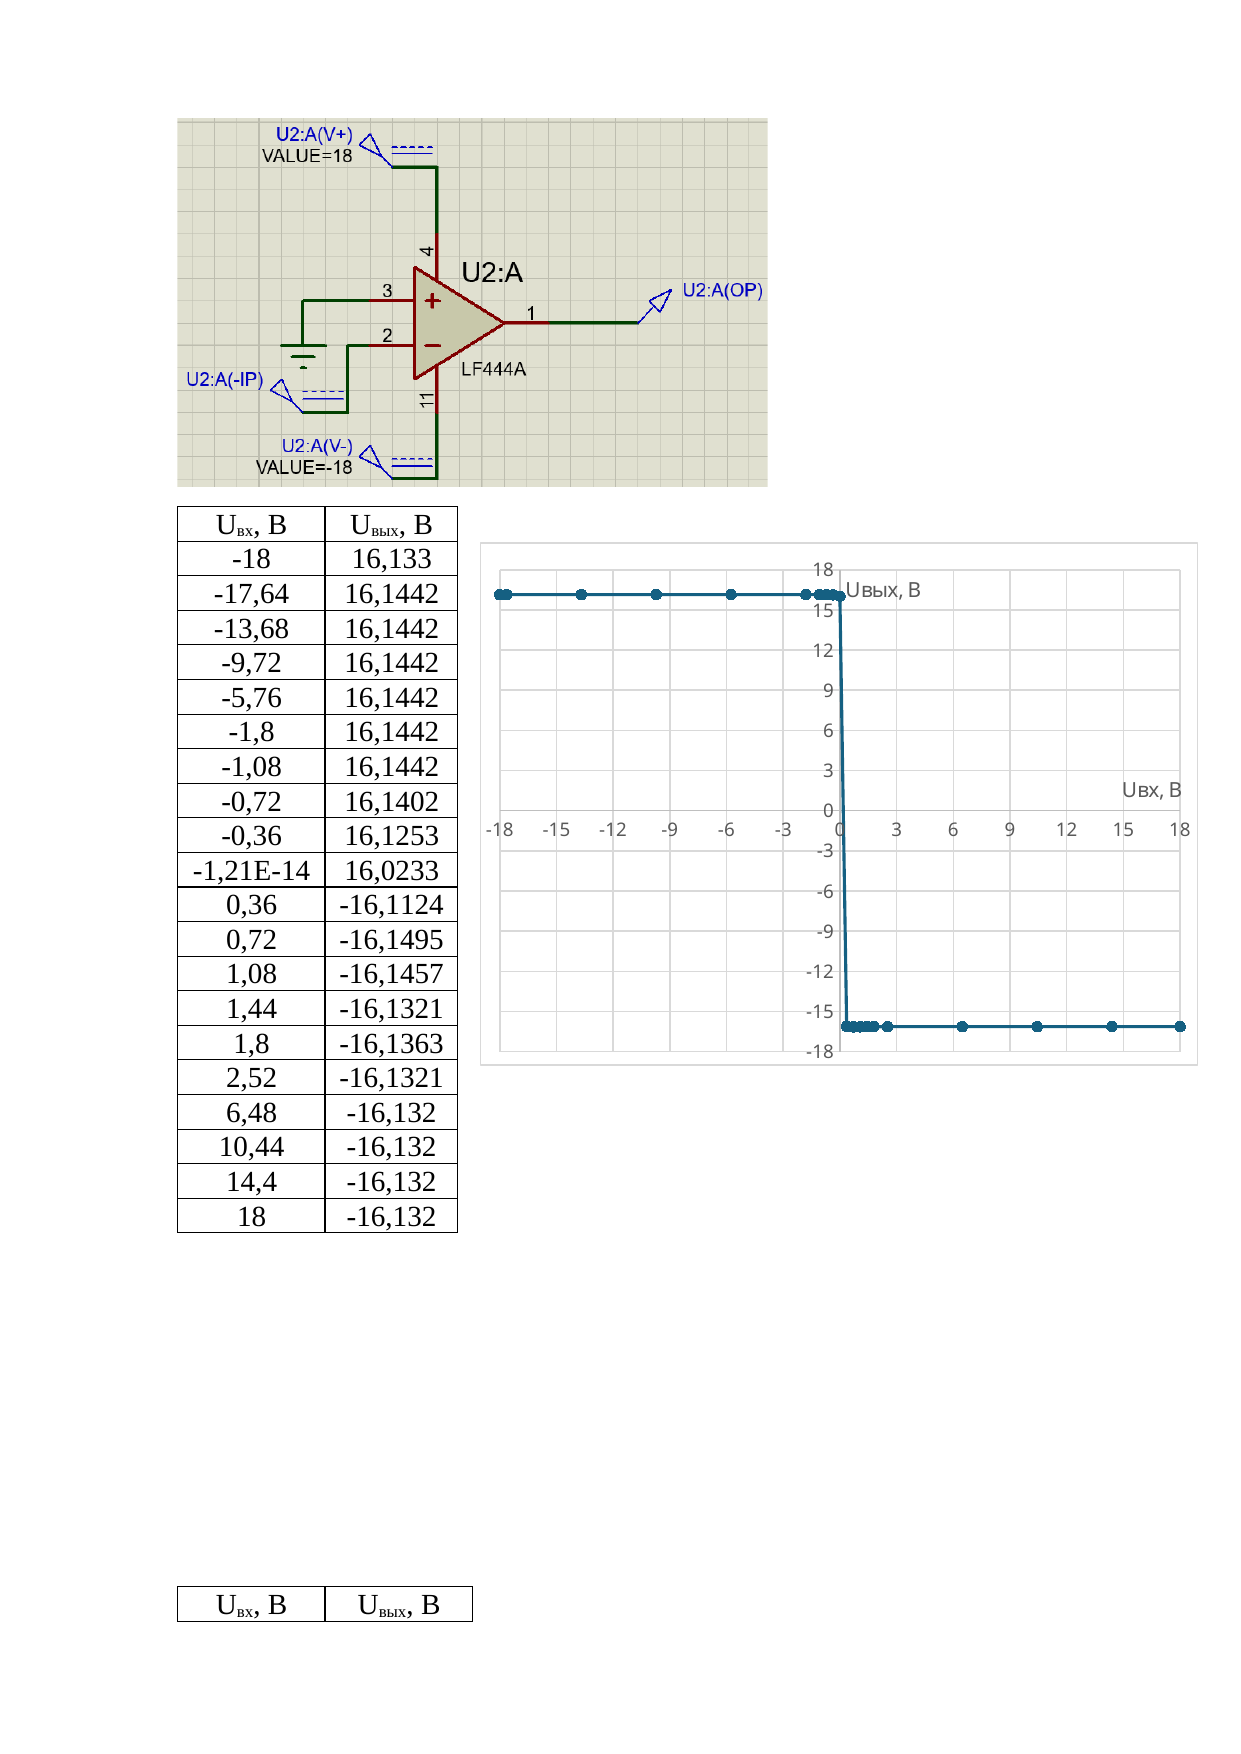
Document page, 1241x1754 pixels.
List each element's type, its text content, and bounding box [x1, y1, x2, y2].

table_cell -1,21E-14 [178, 853, 324, 886]
table_cell 16,1402 [326, 784, 457, 817]
table_cell 16,1442 [326, 576, 457, 610]
table_cell 16,1442 [326, 749, 457, 783]
table_cell -16,1363 [326, 1026, 457, 1059]
table_cell -16,132 [326, 1095, 457, 1128]
table_header Uвых, В [326, 1587, 472, 1621]
table_cell -16,132 [326, 1164, 457, 1198]
table_header Uвых, В [326, 507, 457, 541]
table_header Uвх, В [178, 507, 324, 541]
table_cell 16,0233 [326, 853, 457, 886]
table_cell 16,1442 [326, 715, 457, 748]
table_cell 10,44 [178, 1130, 324, 1163]
table_cell 1,44 [178, 991, 324, 1025]
table_cell -16,1321 [326, 1060, 457, 1094]
table_cell 18 [178, 1199, 324, 1232]
table_cell 16,1442 [326, 680, 457, 713]
table_cell 14,4 [178, 1164, 324, 1198]
table_cell -5,76 [178, 680, 324, 713]
table_cell 0,36 [178, 888, 324, 921]
table_cell -16,132 [326, 1199, 457, 1232]
table_cell 6,48 [178, 1095, 324, 1128]
table_cell 2,52 [178, 1060, 324, 1094]
table_cell -0,72 [178, 784, 324, 817]
table_cell 1,8 [178, 1026, 324, 1059]
table_cell -1,08 [178, 749, 324, 783]
table_cell -16,1321 [326, 991, 457, 1025]
table_cell 16,1442 [326, 611, 457, 644]
table_cell -16,1495 [326, 922, 457, 956]
table_cell -17,64 [178, 576, 324, 610]
table_cell 0,72 [178, 922, 324, 956]
table_cell -16,1457 [326, 957, 457, 990]
table_cell -9,72 [178, 645, 324, 679]
table_cell 1,08 [178, 957, 324, 990]
table_cell -16,1124 [326, 888, 457, 921]
picture [177, 118, 768, 487]
table_cell 16,133 [326, 542, 457, 575]
table_header Uвх, В [178, 1587, 324, 1621]
table_cell -18 [178, 542, 324, 575]
table_cell -13,68 [178, 611, 324, 644]
table_cell 16,1442 [326, 645, 457, 679]
table_cell 16,1253 [326, 818, 457, 852]
table_cell -1,8 [178, 715, 324, 748]
table_cell -0,36 [178, 818, 324, 852]
table_cell -16,132 [326, 1130, 457, 1163]
